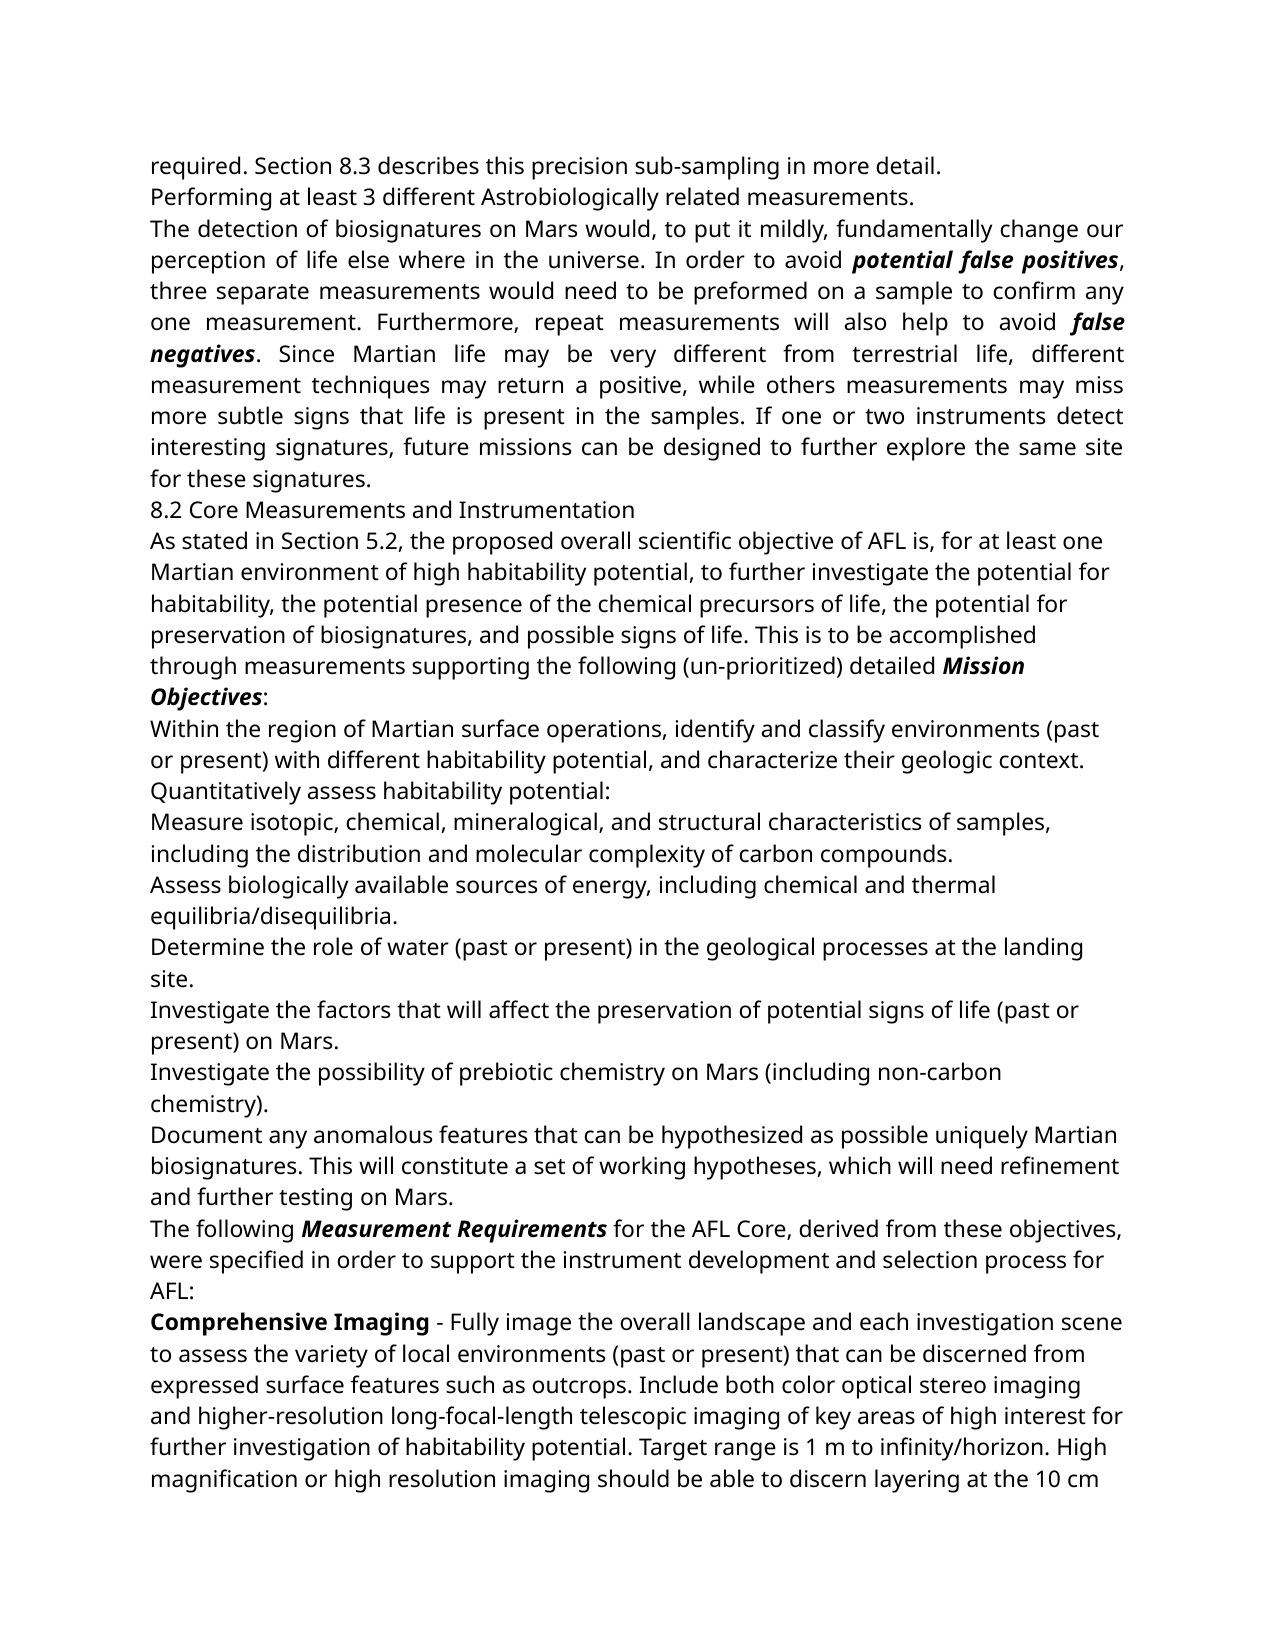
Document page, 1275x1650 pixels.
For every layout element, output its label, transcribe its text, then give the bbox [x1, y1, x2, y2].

text Performing at least 3 different Astrobiologically related measurements. [150, 181, 1125, 212]
text The detection of biosignatures on Mars would, to put it mildly, fundamentally change our perception of life else where in the universe. In order to avoid potential false positives, three separate measurements would need to be preformed on a sample to confirm any one measurement. Furthermore, repeat measurements will also help to avoid false negatives. Since Martian life may be very different from terrestrial life, different measurement techniques may return a positive, while others measurements may miss more subtle signs that life is present in the samples. If one or two instruments detect interesting signatures, future missions can be designed to further explore the same site for these signatures. [150, 212, 1125, 494]
